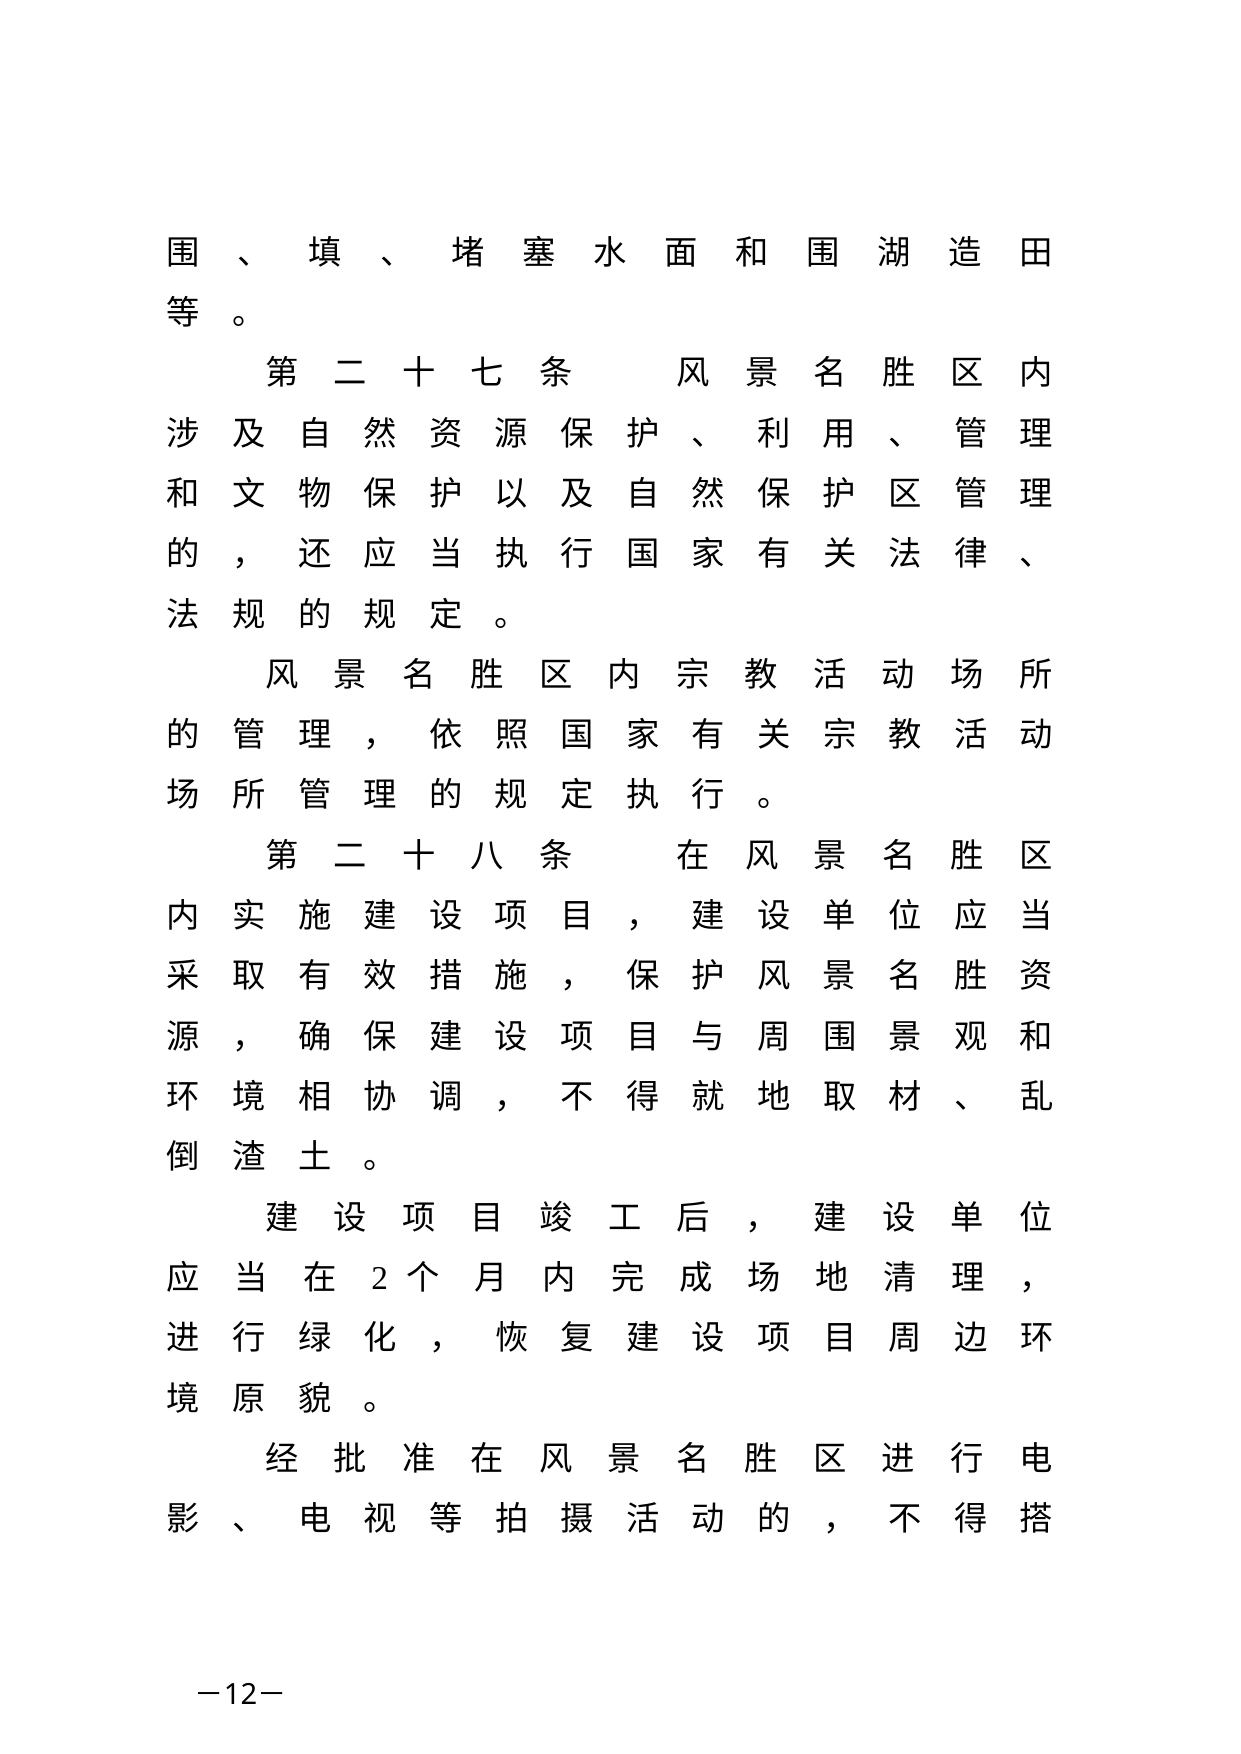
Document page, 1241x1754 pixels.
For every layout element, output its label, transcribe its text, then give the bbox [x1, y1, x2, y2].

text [167, 1426, 1085, 1546]
text 第二十八条 在风景名胜区内实施建设项目，建设单位应当采取有效措施，保护风景名胜资源，确保建设项目与周围景观和环境相协调，不得就地取材、乱倒渣土。 [167, 822, 1085, 1184]
text 建设项目竣工后，建设单位应当在2个月内完成场地清理，进行绿化，恢复建设项目周边环境原貌。 [167, 1184, 1085, 1426]
text 第二十七条 风景名胜区内涉及自然资源保护、利用、管理和文物保护以及自然保护区管理的，还应当执行国家有关法律、法规的规定。 [167, 340, 1085, 642]
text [167, 219, 1085, 340]
text 风景名胜区内宗教活动场所的管理，依照国家有关宗教活动场所管理的规定执行。 [167, 642, 1085, 822]
